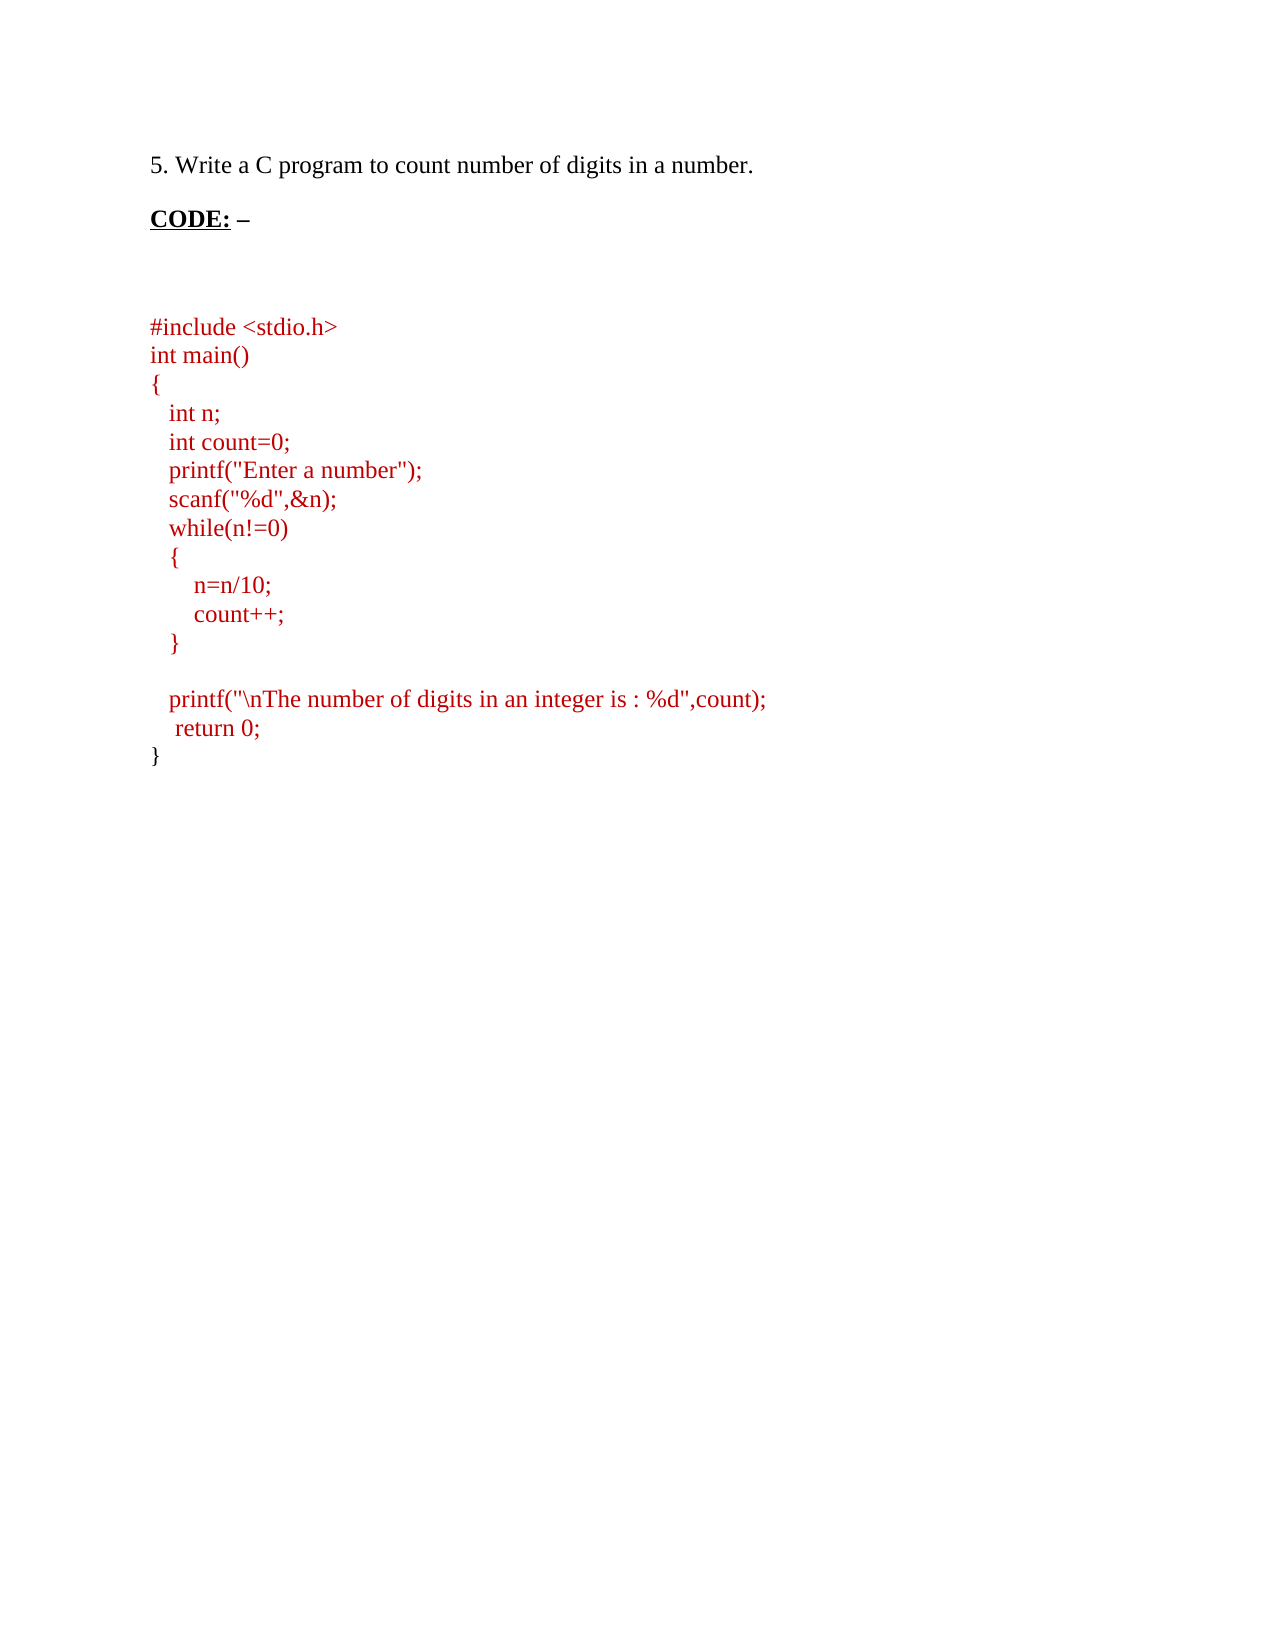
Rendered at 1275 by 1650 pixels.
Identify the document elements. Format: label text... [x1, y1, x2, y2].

text scanf("%d",&n); [150, 484, 1125, 513]
text CODE: – [150, 204, 1125, 233]
text int count=0; [150, 427, 1125, 455]
text { [150, 369, 1125, 398]
text printf("Enter a number"); [150, 455, 1125, 484]
text } [150, 742, 1125, 768]
text count++; [150, 599, 1125, 628]
text { [150, 542, 1125, 570]
text return 0; [150, 713, 1125, 742]
text #include <stdio.h> [150, 312, 1125, 340]
text int main() [150, 340, 1125, 369]
text int n; [150, 398, 1125, 427]
text 5. Write a C program to count number of digits in a number. [150, 150, 1125, 179]
text n=n/10; [150, 570, 1125, 599]
text } [150, 628, 1125, 657]
text while(n!=0) [150, 513, 1125, 542]
text printf("\nThe number of digits in an integer is : %d",count); [150, 684, 1125, 713]
